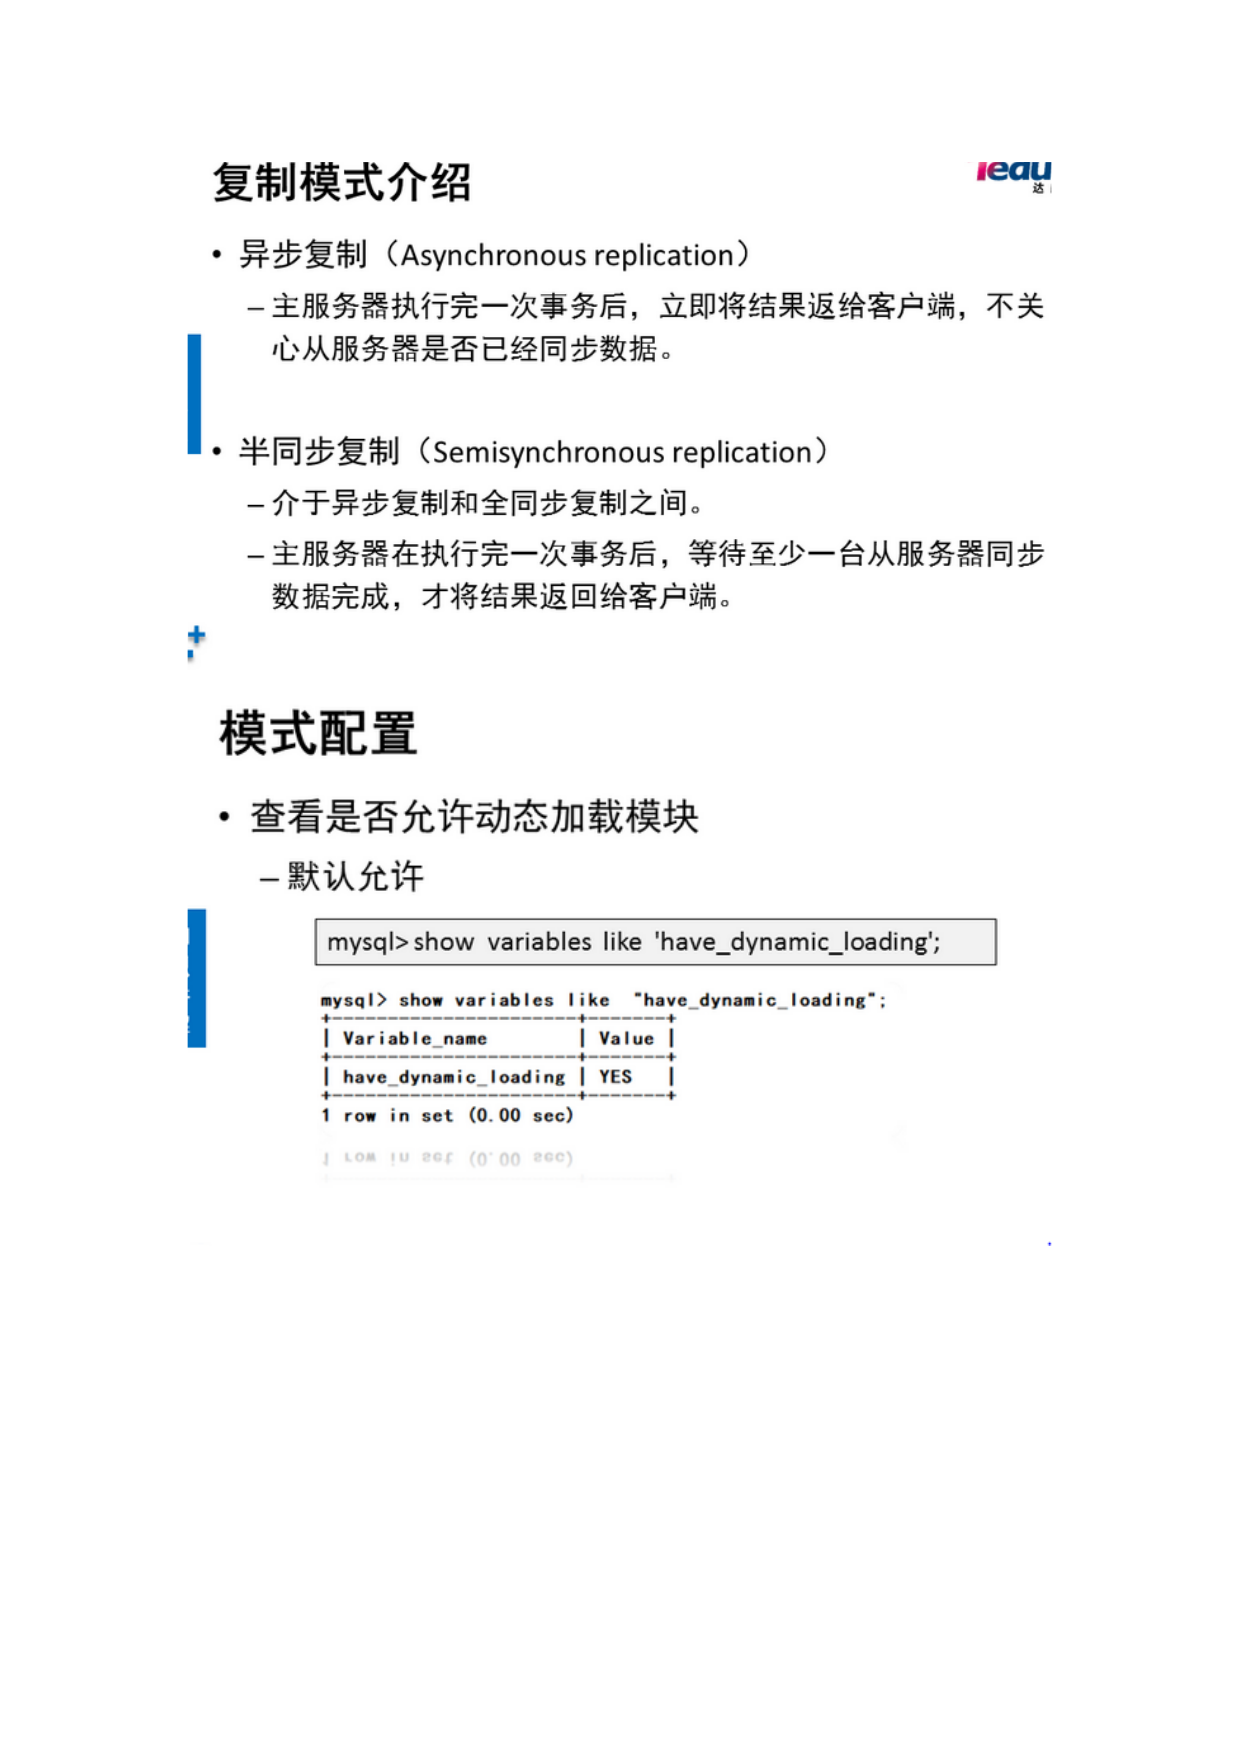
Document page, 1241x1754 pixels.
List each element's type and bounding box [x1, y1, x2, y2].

picture [187, 682, 1052, 1246]
picture [187, 162, 1052, 670]
